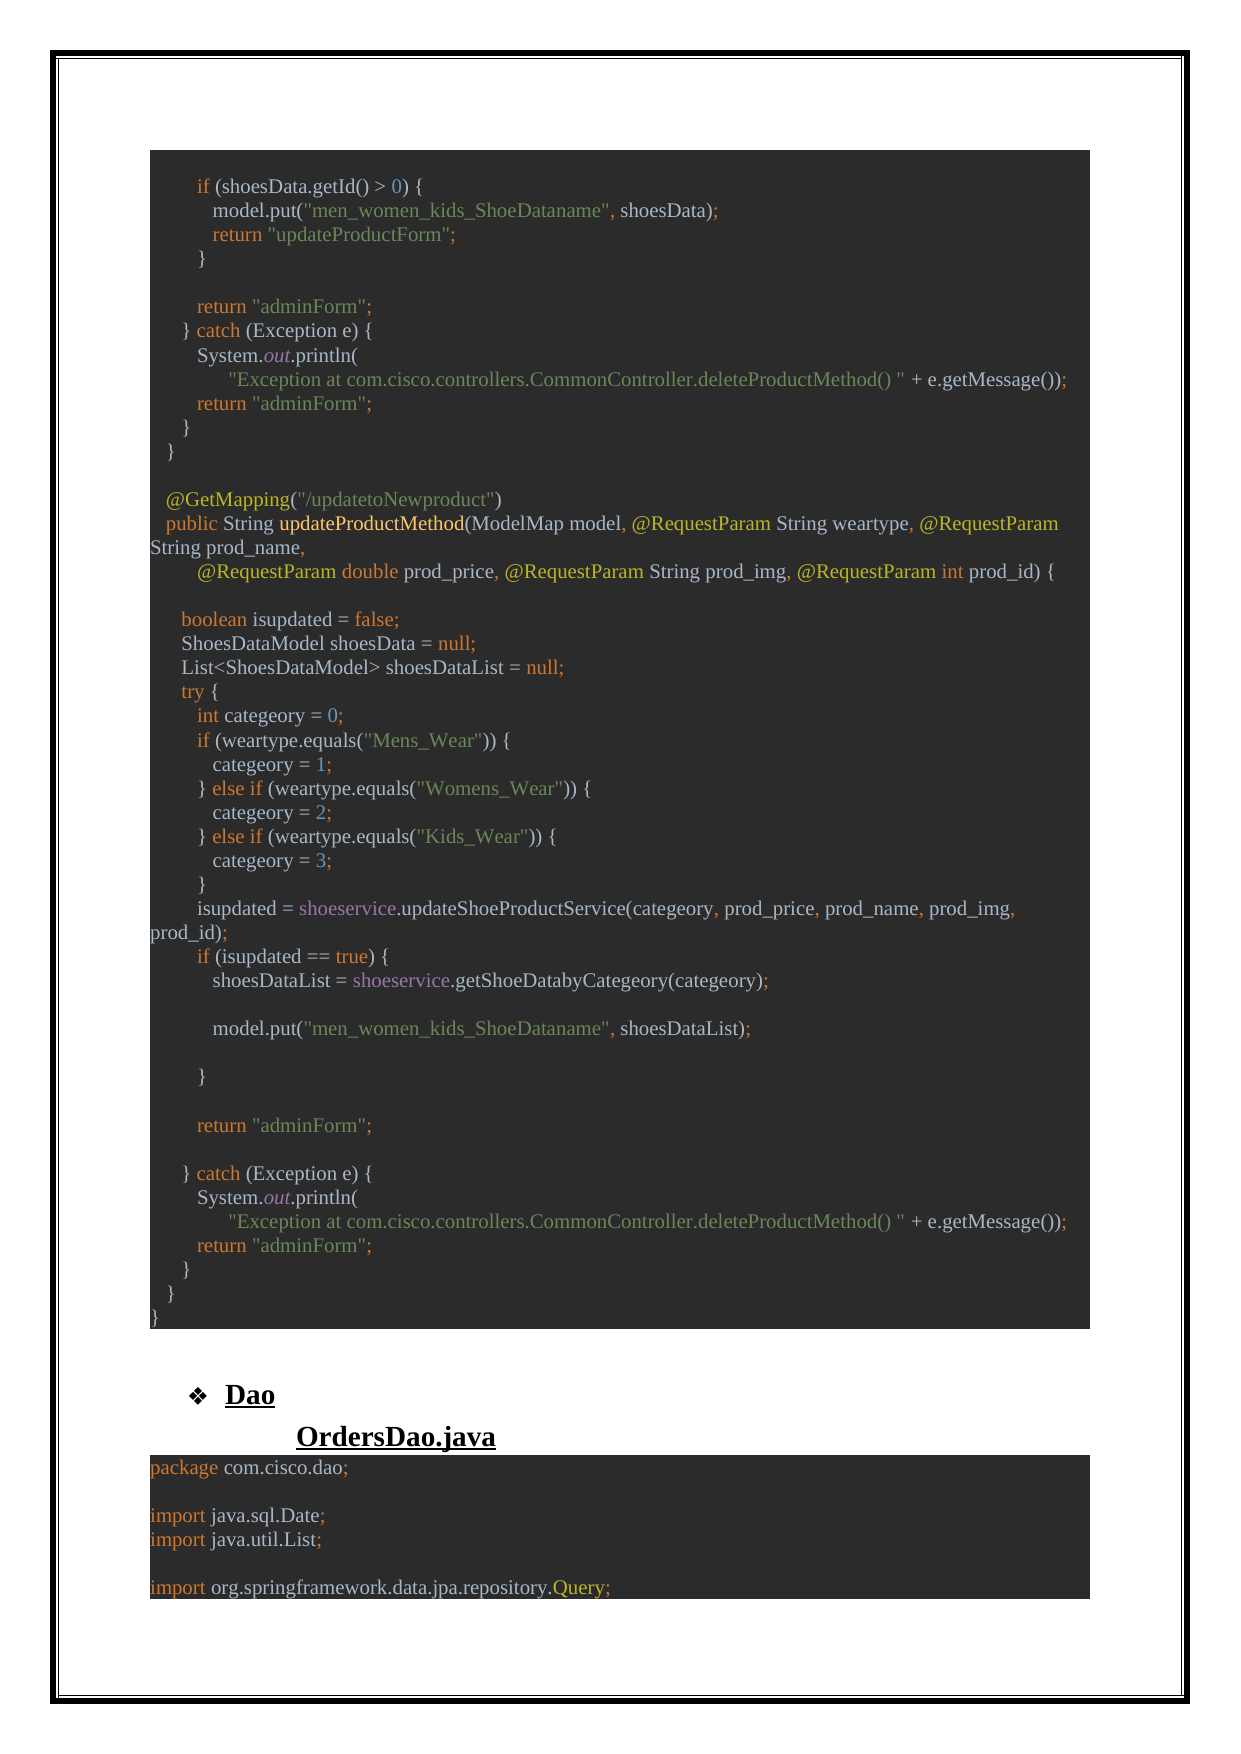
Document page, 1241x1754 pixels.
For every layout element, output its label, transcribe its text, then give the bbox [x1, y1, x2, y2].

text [150, 150, 1090, 1329]
list Dao [187, 1377, 1078, 1410]
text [150, 1455, 1090, 1599]
text OrdersDao.java [150, 1419, 1078, 1452]
